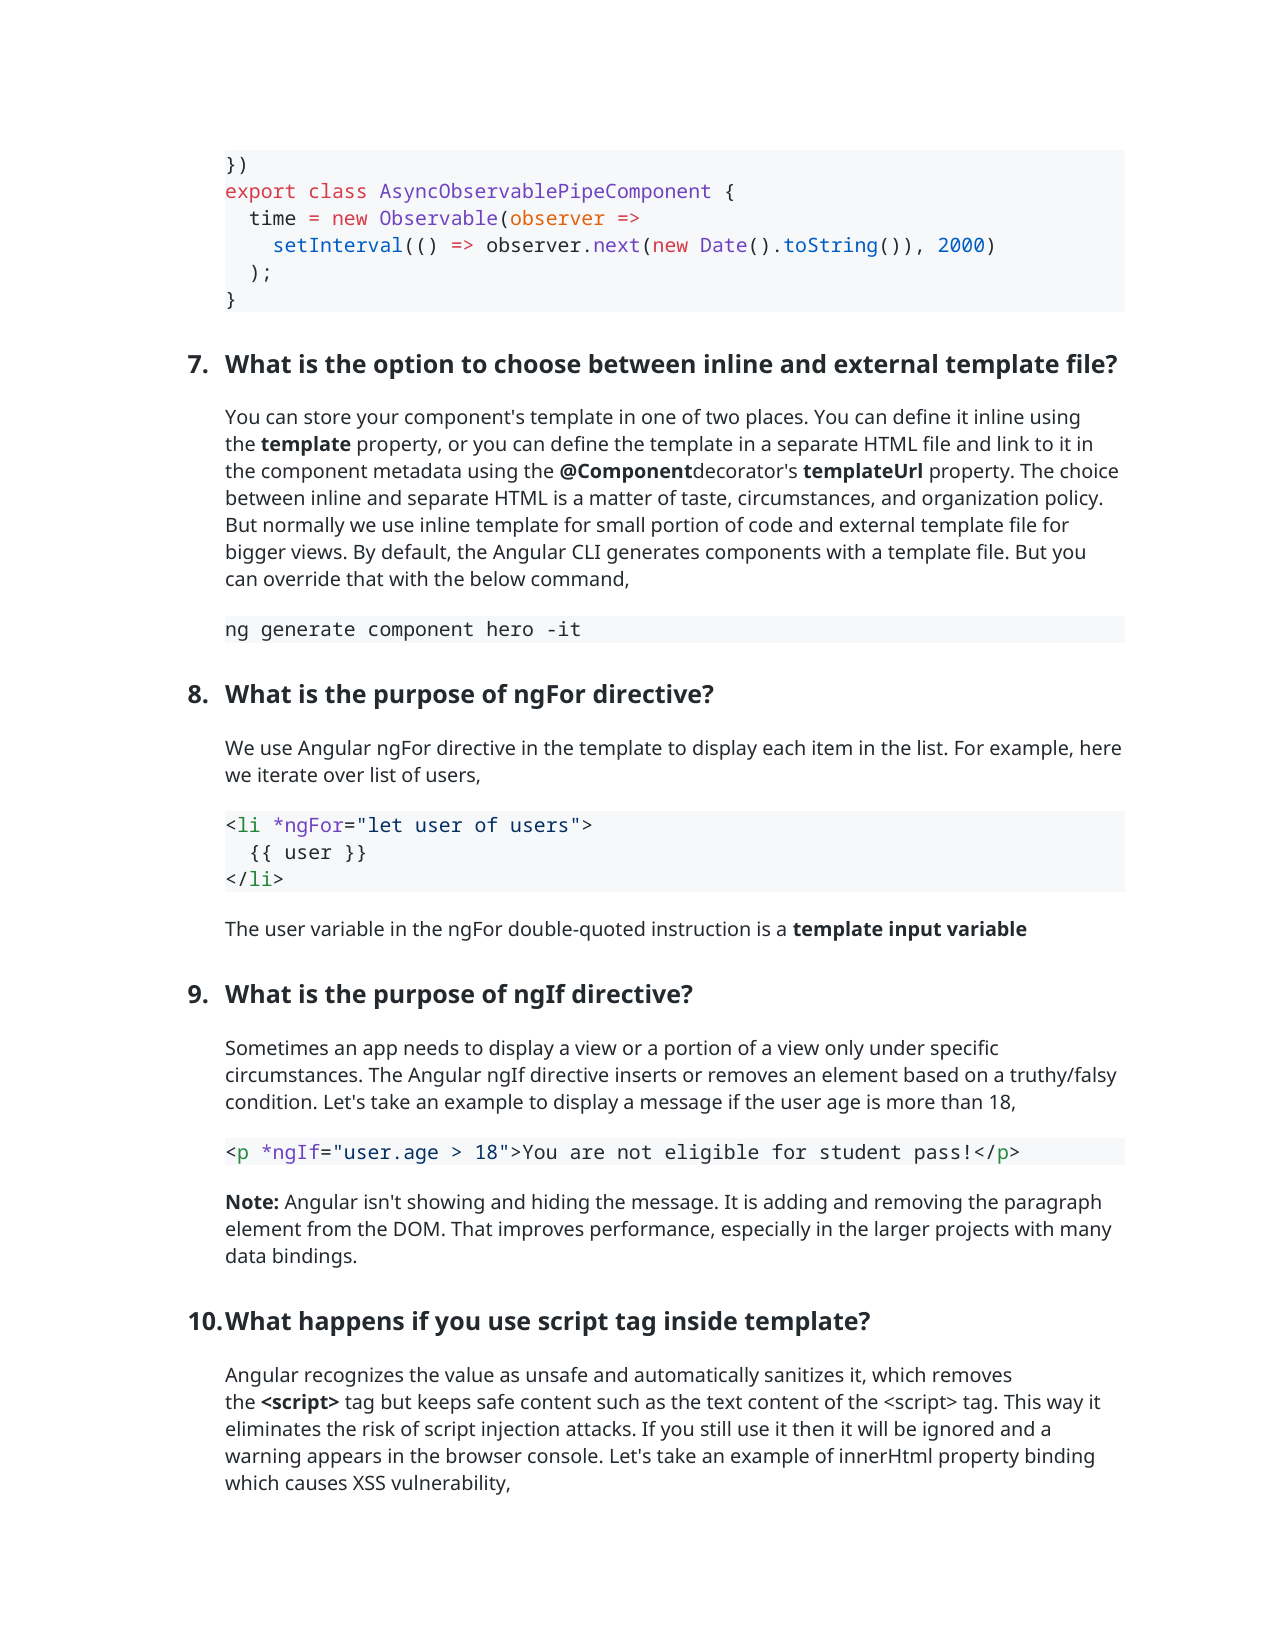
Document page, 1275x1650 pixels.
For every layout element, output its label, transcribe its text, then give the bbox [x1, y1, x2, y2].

text export class AsyncObservablePipeComponent { [225, 177, 1125, 204]
text Sometimes an app needs to display a view or a portion of a view only under specific circumstances. The Angular ngIf directive inserts or removes an element based on a truthy/falsy condition. Let's take an example to display a message if the user age is more than 18, [225, 1034, 1125, 1115]
text We use Angular ngFor directive in the template to display each item in the list. For example, here we iterate over list of users, [225, 734, 1125, 788]
text </li> [225, 865, 1125, 892]
text The user variable in the ngFor double-quoted instruction is a template input variable [225, 916, 1125, 942]
text <li *ngFor="let user of users"> [225, 811, 1125, 838]
subtitle What is the purpose of ngIf directive? [187, 977, 1125, 1011]
text Angular recognizes the value as unsafe and automatically sanitizes it, which removes the <script> tag but keeps safe content such as the text content of the <script> tag. This way it eliminates the risk of script injection attacks. If you still use it then it will be ignored and a warning appears in the browser console. Let's take an example of innerHtml property binding which causes XSS vulnerability, [225, 1361, 1125, 1496]
text <p *ngIf="user.age > 18">You are not eligible for student pass!</p> [225, 1138, 1125, 1165]
subtitle What happens if you use script tag inside template? [187, 1304, 1125, 1338]
text {{ user }} [225, 838, 1125, 865]
subtitle What is the purpose of ngFor directive? [187, 677, 1125, 711]
text Note: Angular isn't showing and hiding the message. It is adding and removing the paragraph element from the DOM. That improves performance, especially in the larger projects with many data bindings. [225, 1188, 1125, 1269]
text ng generate component hero -it [225, 616, 1125, 643]
text }) [225, 150, 1125, 177]
text You can store your component's template in one of two places. You can define it inline using the template property, or you can define the template in a separate HTML file and link to it in the component metadata using the @Componentdecorator's templateUrl property. The choice between inline and separate HTML is a matter of taste, circumstances, and organization policy. But normally we use inline template for small portion of code and external template file for bigger views. By default, the Angular CLI generates components with a template file. But you can override that with the below command, [225, 404, 1125, 592]
text setInterval(() => observer.next(new Date().toString()), 2000) [225, 231, 1125, 258]
text ); [225, 258, 1125, 285]
text } [225, 285, 1125, 312]
text time = new Observable(observer => [225, 204, 1125, 231]
subtitle What is the option to choose between inline and external template file? [187, 346, 1125, 381]
